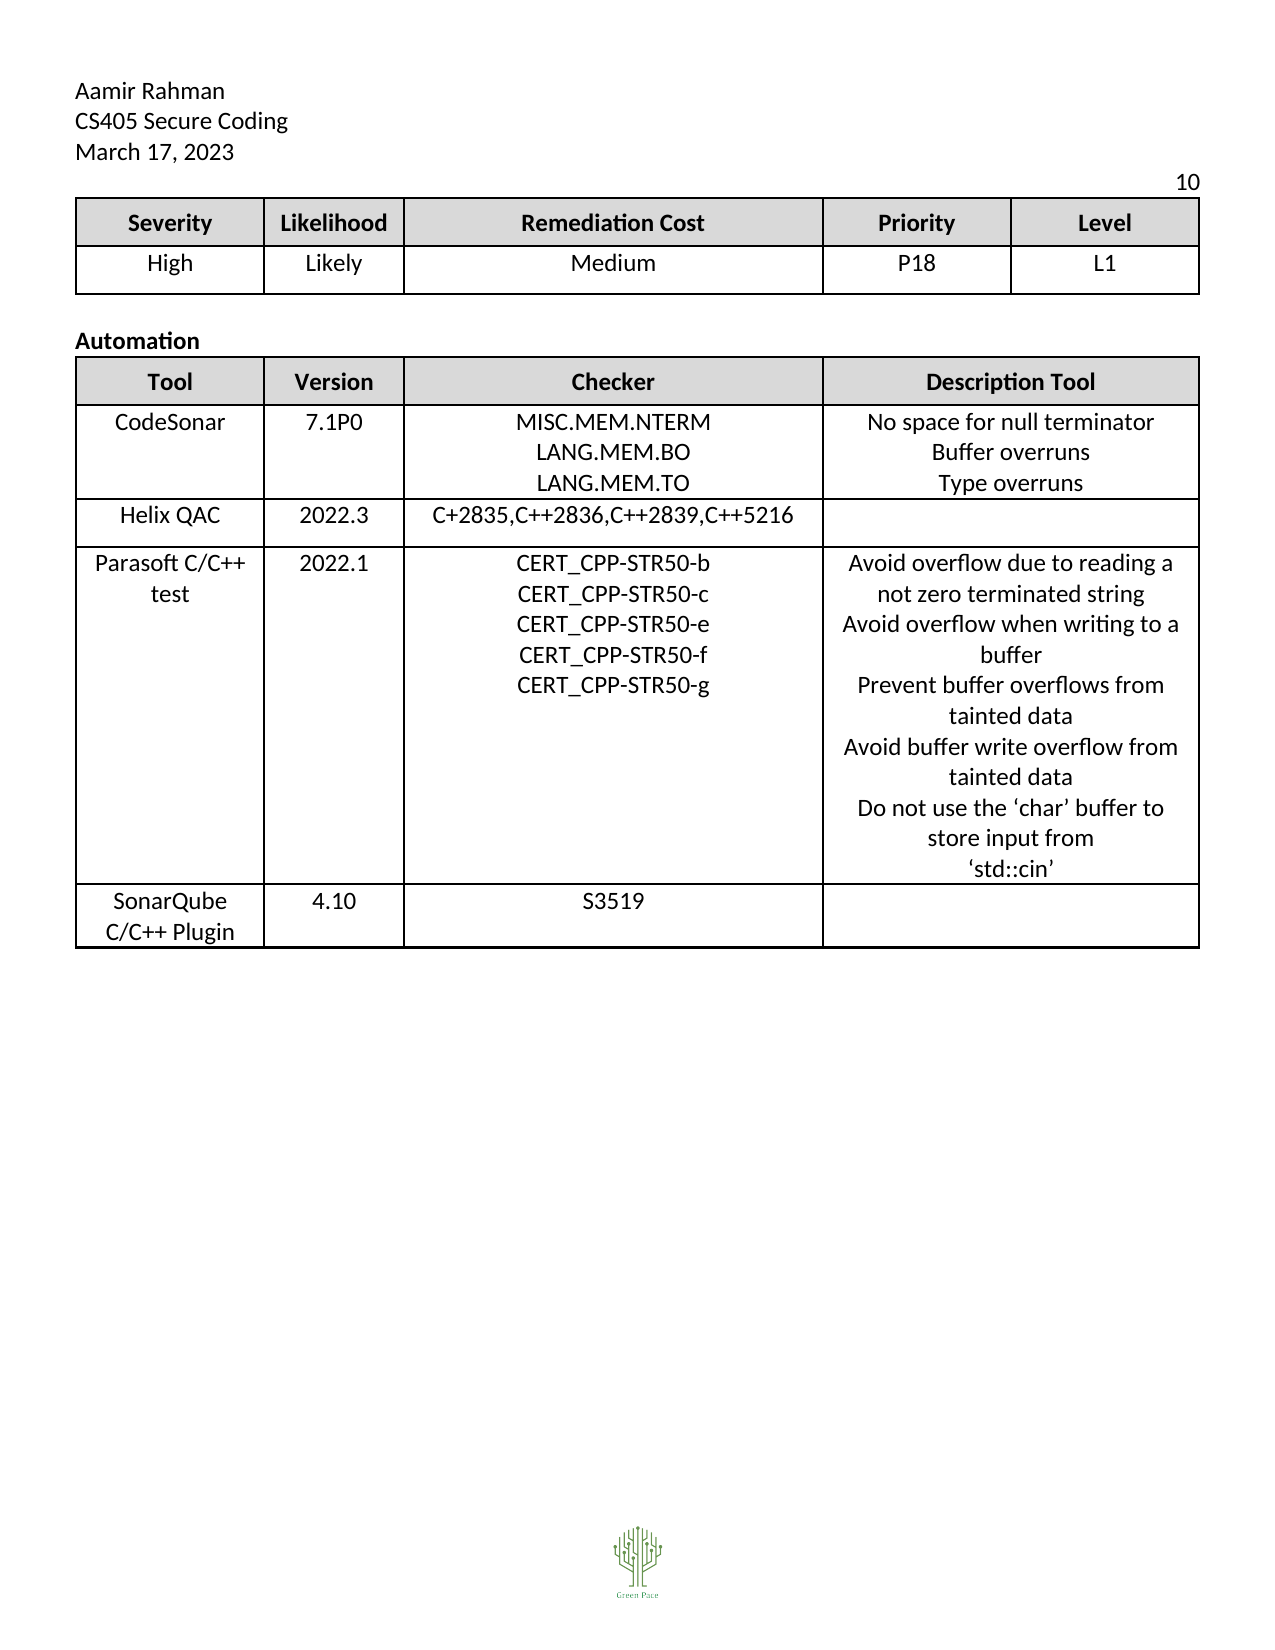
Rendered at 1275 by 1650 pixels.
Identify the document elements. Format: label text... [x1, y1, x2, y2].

table_cell 2022.1 [265, 548, 403, 883]
table_cell C+2835,C++2836,C++2839,C++5216 [405, 500, 822, 546]
table_cell Medium [405, 247, 822, 293]
table_cell S3519 [405, 885, 822, 946]
table_cell High [77, 247, 263, 293]
table_header Priority [824, 199, 1010, 245]
table_cell MISC.MEM.NTERM LANG.MEM.BO LANG.MEM.TO [405, 406, 822, 498]
table_cell SonarQube C/C++ Plugin [77, 885, 263, 946]
table_cell CERT_CPP-STR50-b CERT_CPP-STR50-c CERT_CPP-STR50-e CERT_CPP-STR50-f CERT_CPP-STR50-g [405, 548, 822, 883]
table_cell Parasoft C/C++ test [77, 548, 263, 883]
table_cell CodeSonar [77, 406, 263, 498]
table_header Description Tool [824, 358, 1198, 404]
table_header Remediation Cost [405, 199, 822, 245]
table_header Version [265, 358, 403, 404]
table_cell No space for null terminator Buffer overruns Type overruns [824, 406, 1198, 498]
table_cell Avoid overflow due to reading a not zero terminated string Avoid overflow when writing to a buffer Prevent buffer overflows from tainted data Avoid buffer write overflow from tainted data Do not use the ‘char’ buffer to store input from ‘std::cin’ [824, 548, 1198, 883]
table_cell P18 [824, 247, 1010, 293]
table_header Severity [77, 199, 263, 245]
table_header Checker [405, 358, 822, 404]
table_cell 4.10 [265, 885, 403, 946]
table_header Likelihood [265, 199, 403, 245]
table_header Tool [77, 358, 263, 404]
table_cell [824, 885, 1198, 946]
table_cell L1 [1012, 247, 1198, 293]
table_cell Helix QAC [77, 500, 263, 546]
table_cell 2022.3 [265, 500, 403, 546]
table_cell Likely [265, 247, 403, 293]
table_cell [824, 500, 1198, 546]
picture [605, 1521, 670, 1606]
table_cell 7.1P0 [265, 406, 403, 498]
table_header Level [1012, 199, 1198, 245]
text Automation [75, 326, 1200, 356]
